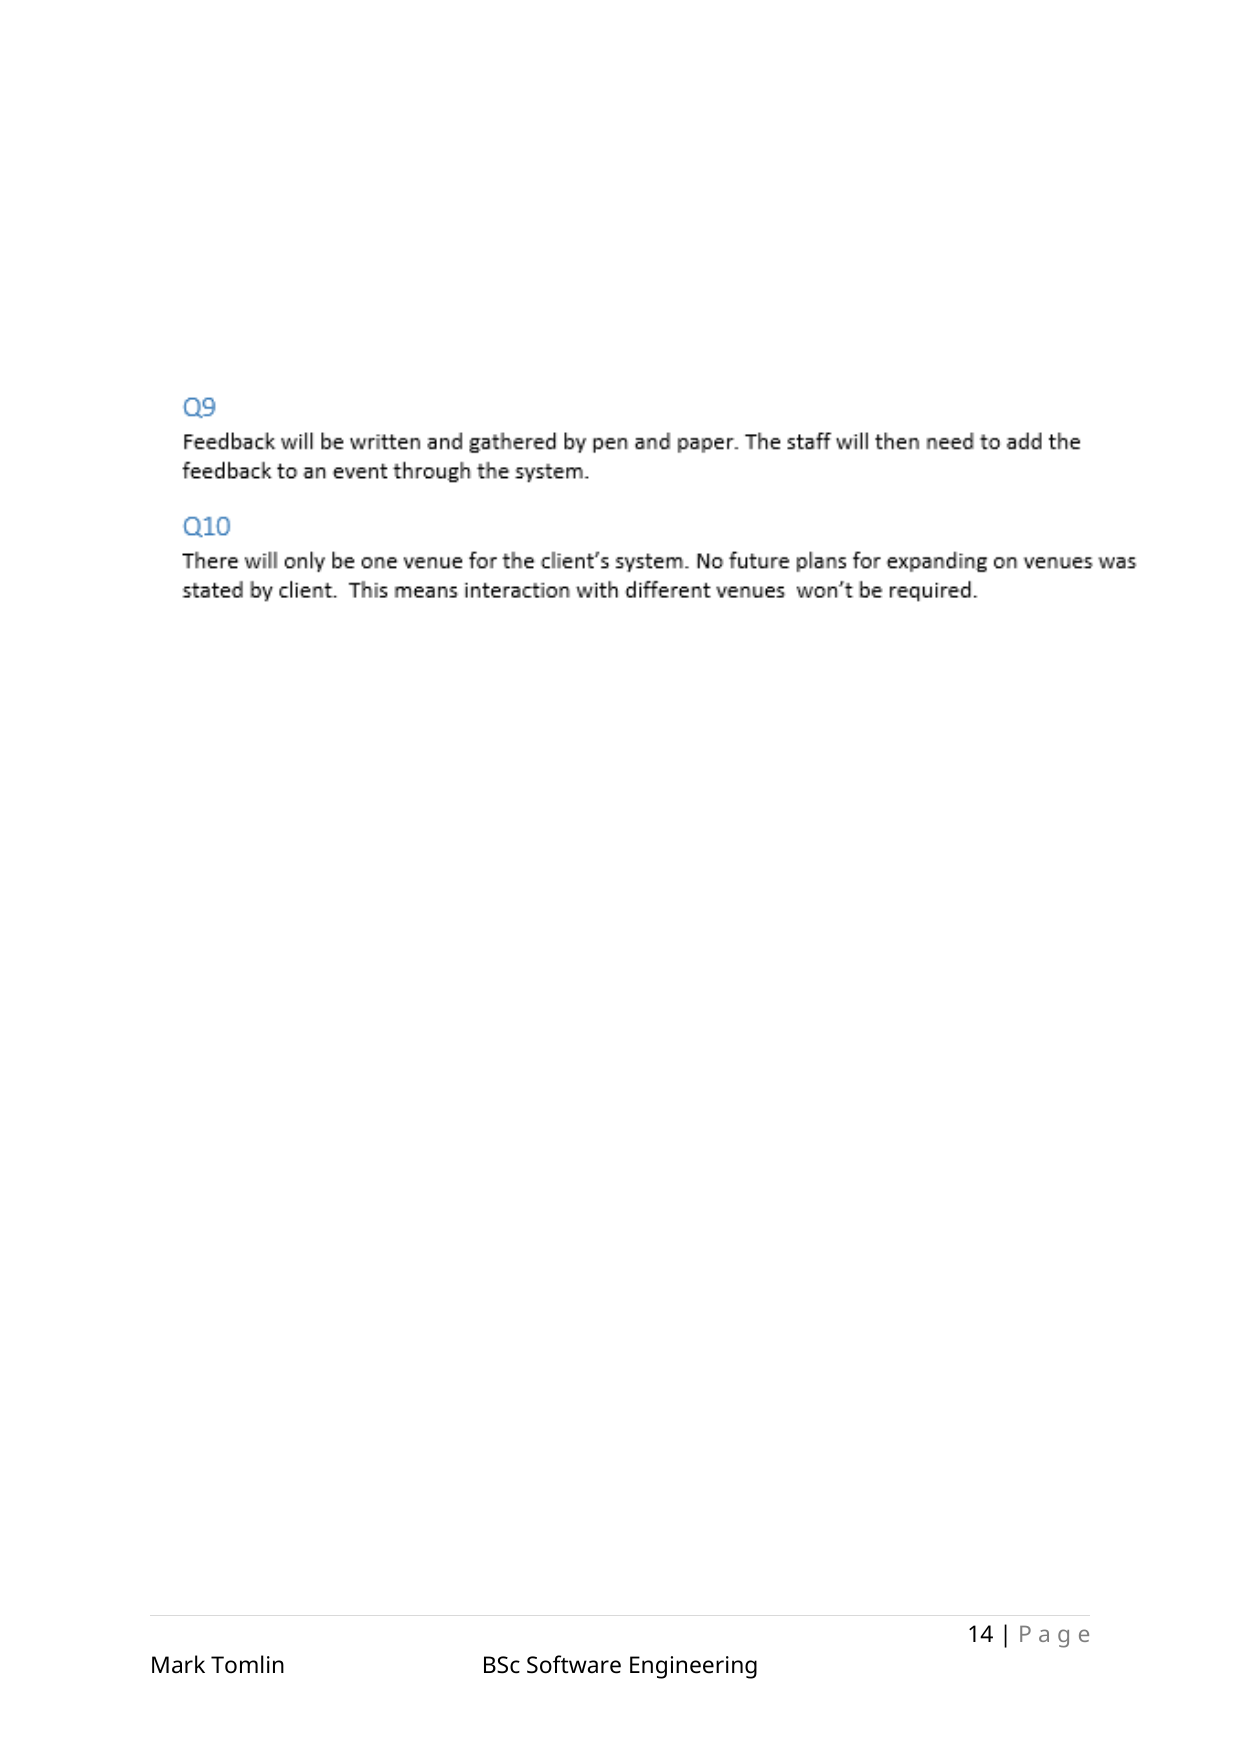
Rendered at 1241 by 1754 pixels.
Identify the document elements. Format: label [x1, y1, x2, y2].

picture [150, 301, 1201, 675]
